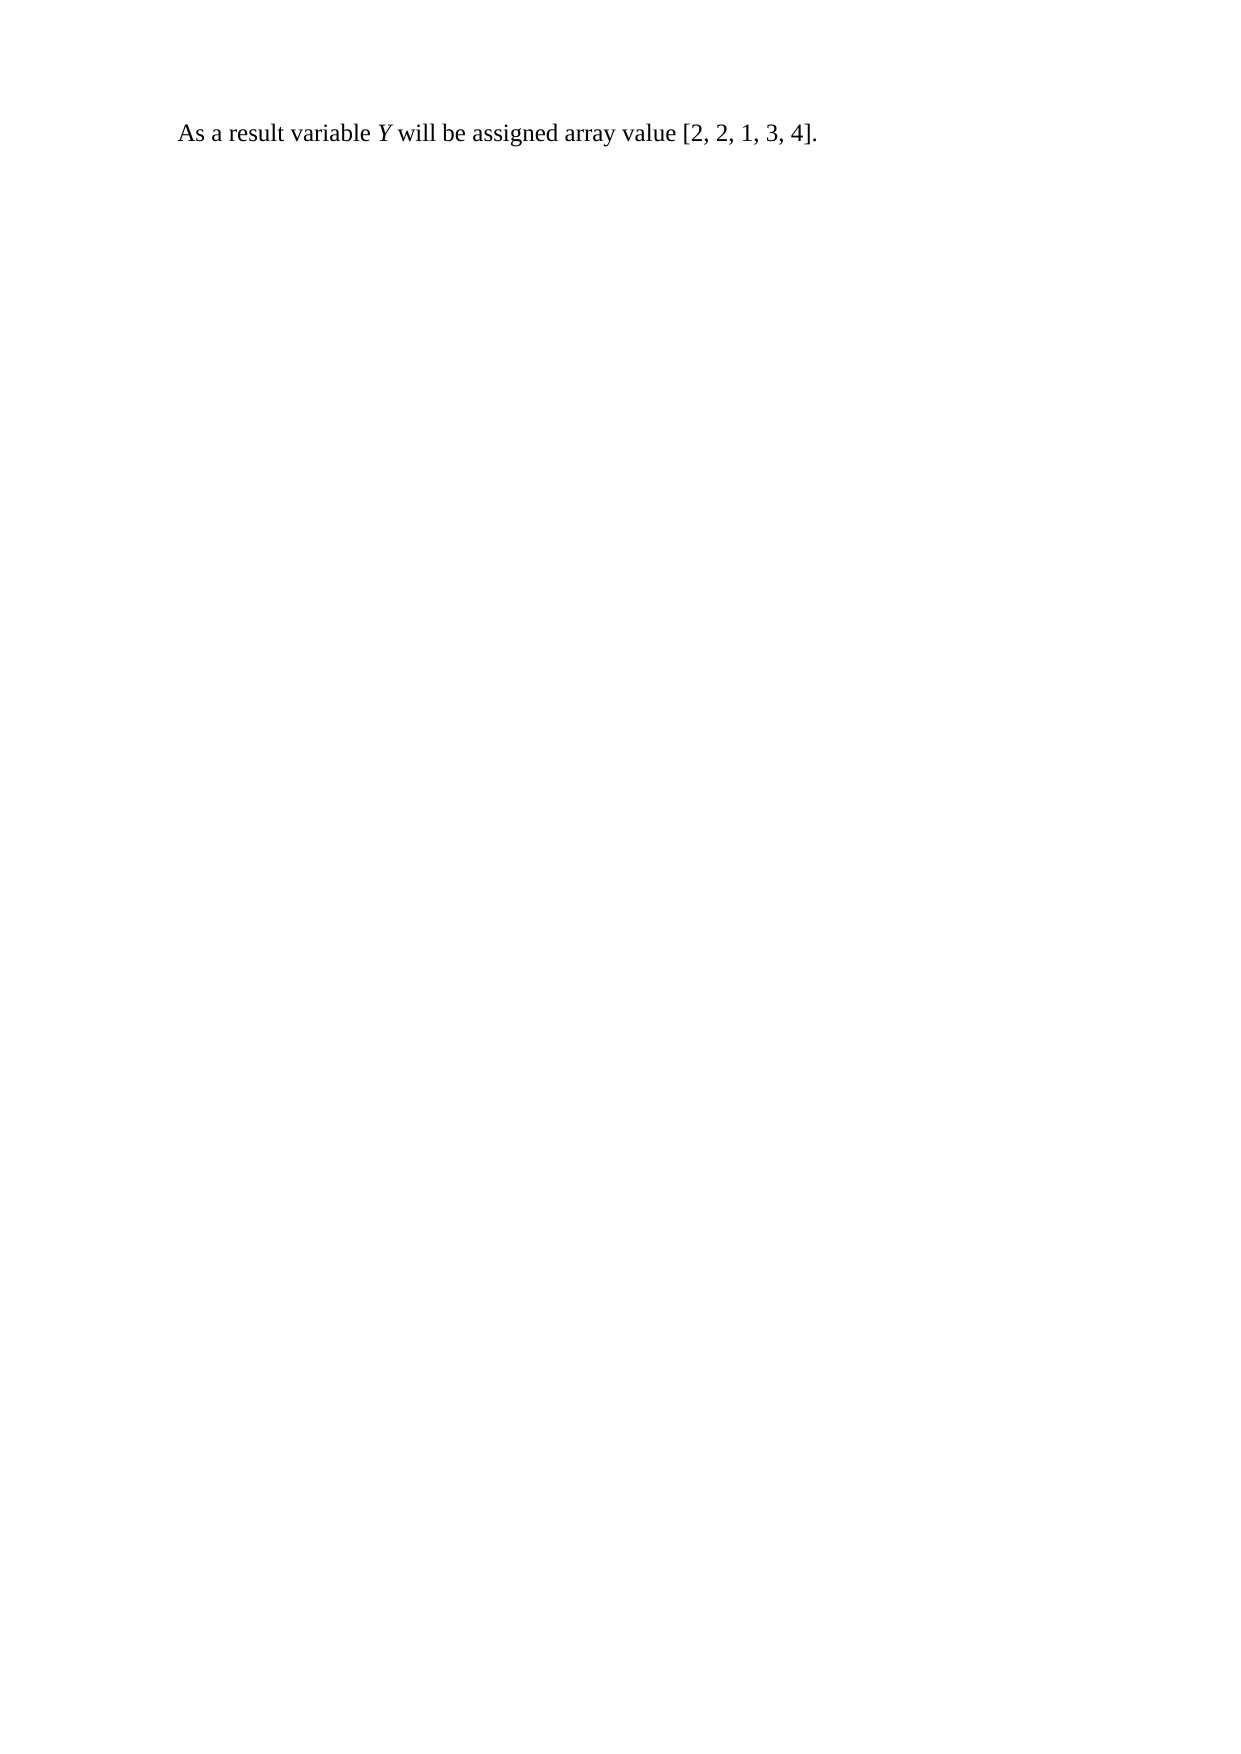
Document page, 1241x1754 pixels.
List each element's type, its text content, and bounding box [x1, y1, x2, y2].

text As a result variable Y will be assigned array value [2, 2, 1, 3, 4]. [177, 118, 1152, 147]
